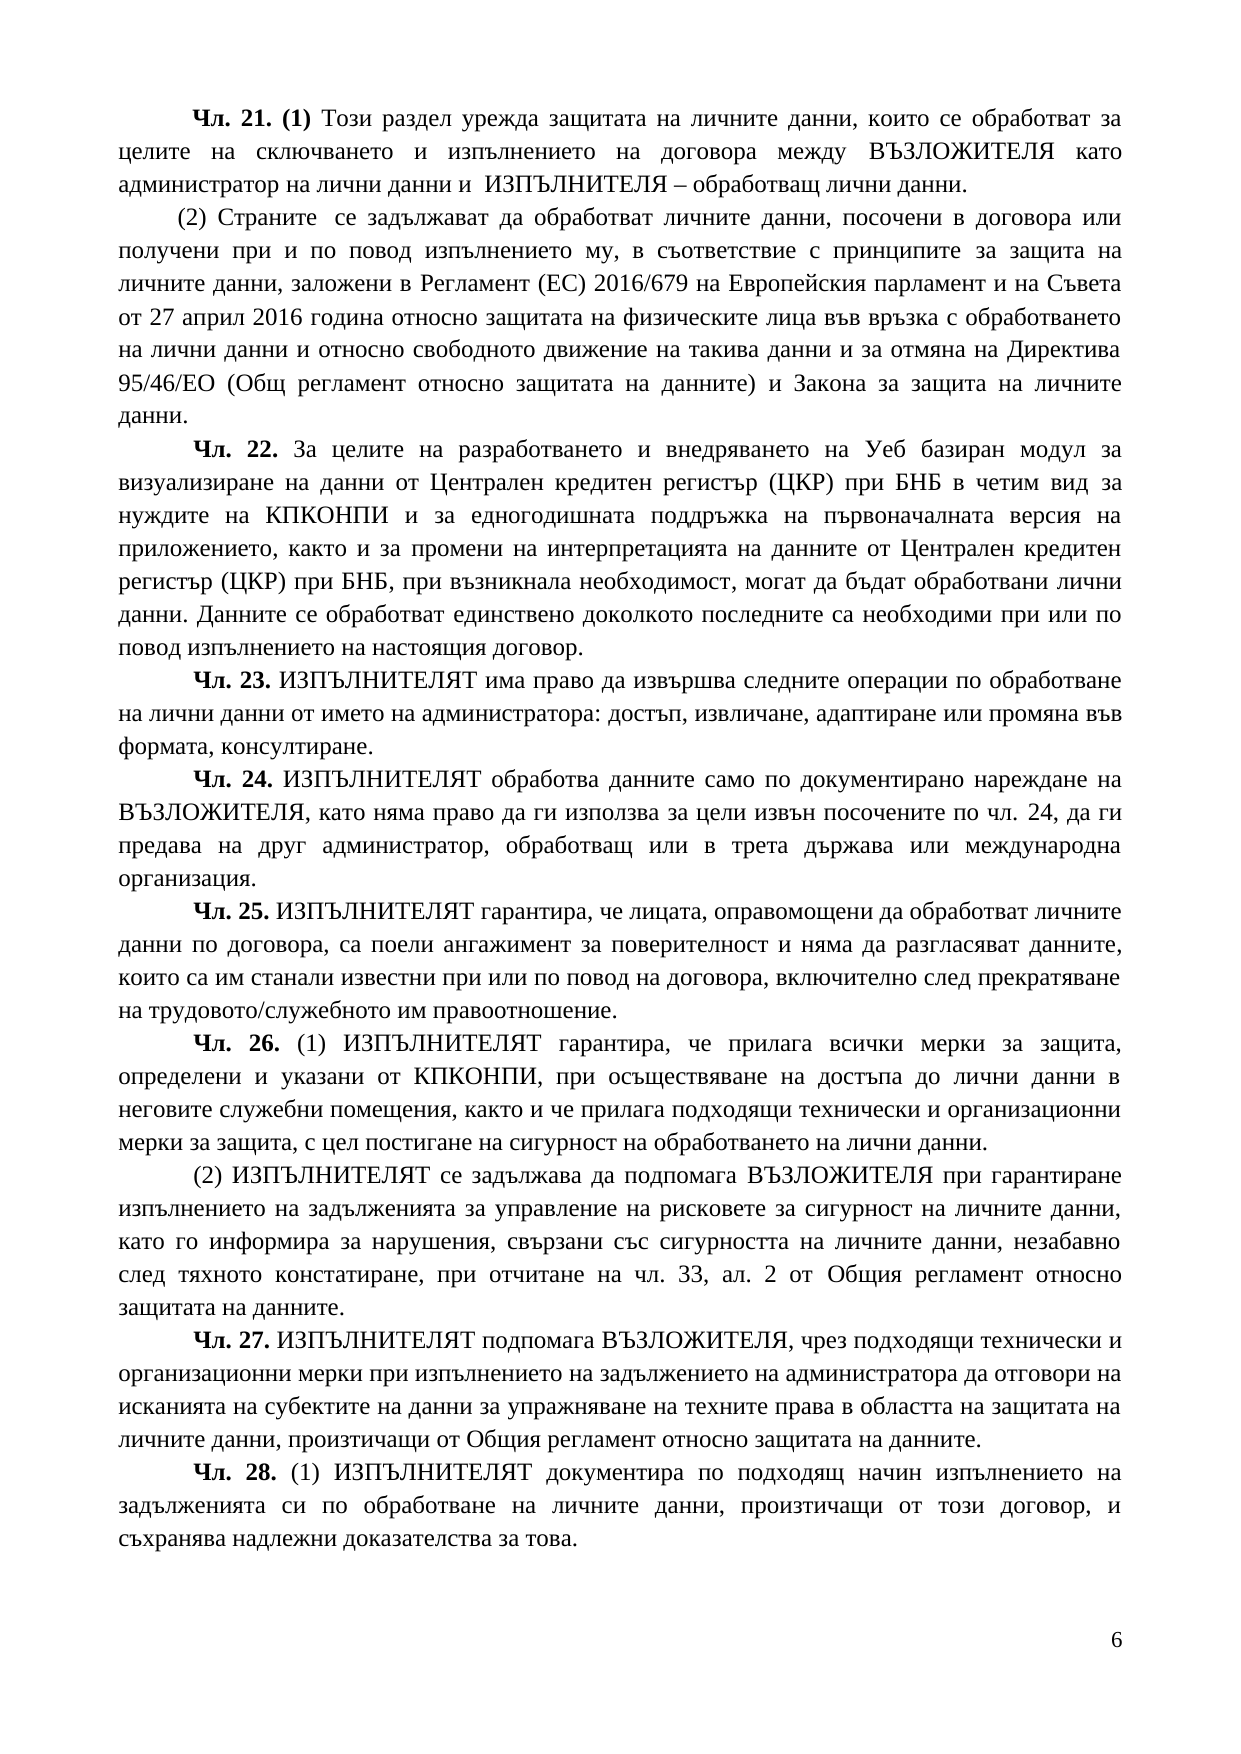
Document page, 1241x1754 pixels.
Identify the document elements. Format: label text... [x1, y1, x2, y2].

text Чл. 27. ИЗПЪЛНИТЕЛЯТ подпомага ВЪЗЛОЖИТЕЛЯ, чрез подходящи технически и организационни мерки при изпълнението на задължението на администратора да отговори на исканията на субектите на данни за упражняване на техните права в областта на защитата на личните данни, произтичащи от Общия регламент относно защитата на данните. [118, 1325, 1122, 1453]
text Чл. 25. ИЗПЪЛНИТЕЛЯТ гарантира, че лицата, оправомощени да обработват личните данни по договора, са поели ангажимент за поверителност и няма да разгласяват данните, които са им станали известни при или по повод на договора, включително след прекратяване на трудовото/служебното им правоотношение. [118, 896, 1122, 1024]
text Чл. 28. (1) ИЗПЪЛНИТЕЛЯТ документира по подходящ начин изпълнението на задълженията си по обработване на личните данни, произтичащи от този договор, и съхранява надлежни доказателства за това. [118, 1457, 1122, 1552]
text Чл. 24. ИЗПЪЛНИТЕЛЯТ обработва данните само по документирано нареждане на ВЪЗЛОЖИТЕЛЯ, като няма право да ги използва за цели извън посочените по чл. 24, да ги предава на друг администратор, обработващ или в трета държава или международна организация. [118, 764, 1122, 892]
text Чл. 23. ИЗПЪЛНИТЕЛЯТ има право да извършва следните операции по обработване на лични данни от името на администратора: достъп, извличане, адаптиране или промяна във формата, консултиране. [118, 665, 1122, 759]
text Чл. 21. (1) Този раздел урежда защитата на личните данни, които се обработват за целите на сключването и изпълнението на договора между ВЪЗЛОЖИТЕЛЯ като администратор на лични данни и ИЗПЪЛНИТЕЛЯ – обработващ лични данни. [118, 103, 1122, 198]
text Чл. 26. (1) ИЗПЪЛНИТЕЛЯТ гарантира, че прилага всички мерки за защита, определени и указани от КПКОНПИ, при осъществяване на достъпа до лични данни в неговите служебни помещения, както и че прилага подходящи технически и организационни мерки за защита, с цел постигане на сигурност на обработването на лични данни. [118, 1028, 1122, 1156]
text (2) Страните се задължават да обработват личните данни, посочени в договора или получени при и по повод изпълнението му, в съответствие с принципите за защита на личните данни, заложени в Регламент (ЕС) 2016/679 на Европейския парламент и на Съвета от 27 април 2016 година относно защитата на физическите лица във връзка с обработването на лични данни и относно свободното движение на такива данни и за отмяна на Директива 95/46/EО (Общ регламент относно защитата на данните) и Закона за защита на личните данни. [118, 202, 1122, 429]
text (2) ИЗПЪЛНИТЕЛЯТ се задължава да подпомага ВЪЗЛОЖИТЕЛЯ при гарантиране изпълнението на задълженията за управление на рисковете за сигурност на личните данни, като го информира за нарушения, свързани със сигурността на личните данни, незабавно след тяхното констатиране, при отчитане на чл. 33, ал. 2 от Общия регламент относно защитата на данните. [118, 1160, 1122, 1321]
text Чл. 22. За целите на разработването и внедряването на Уеб базиран модул за визуализиране на данни от Централен кредитен регистър (ЦКР) при БНБ в четим вид за нуждите на КПКОНПИ и за едногодишната поддръжка на първоначалната версия на приложението, както и за промени на интерпретацията на данните от Централен кредитен регистър (ЦКР) при БНБ, при възникнала необходимост, могат да бъдат обработвани лични данни. Данните се обработват единствено докoлкoто последните са необходими при или по повод изпълнението на настоящия договор. [118, 434, 1122, 661]
